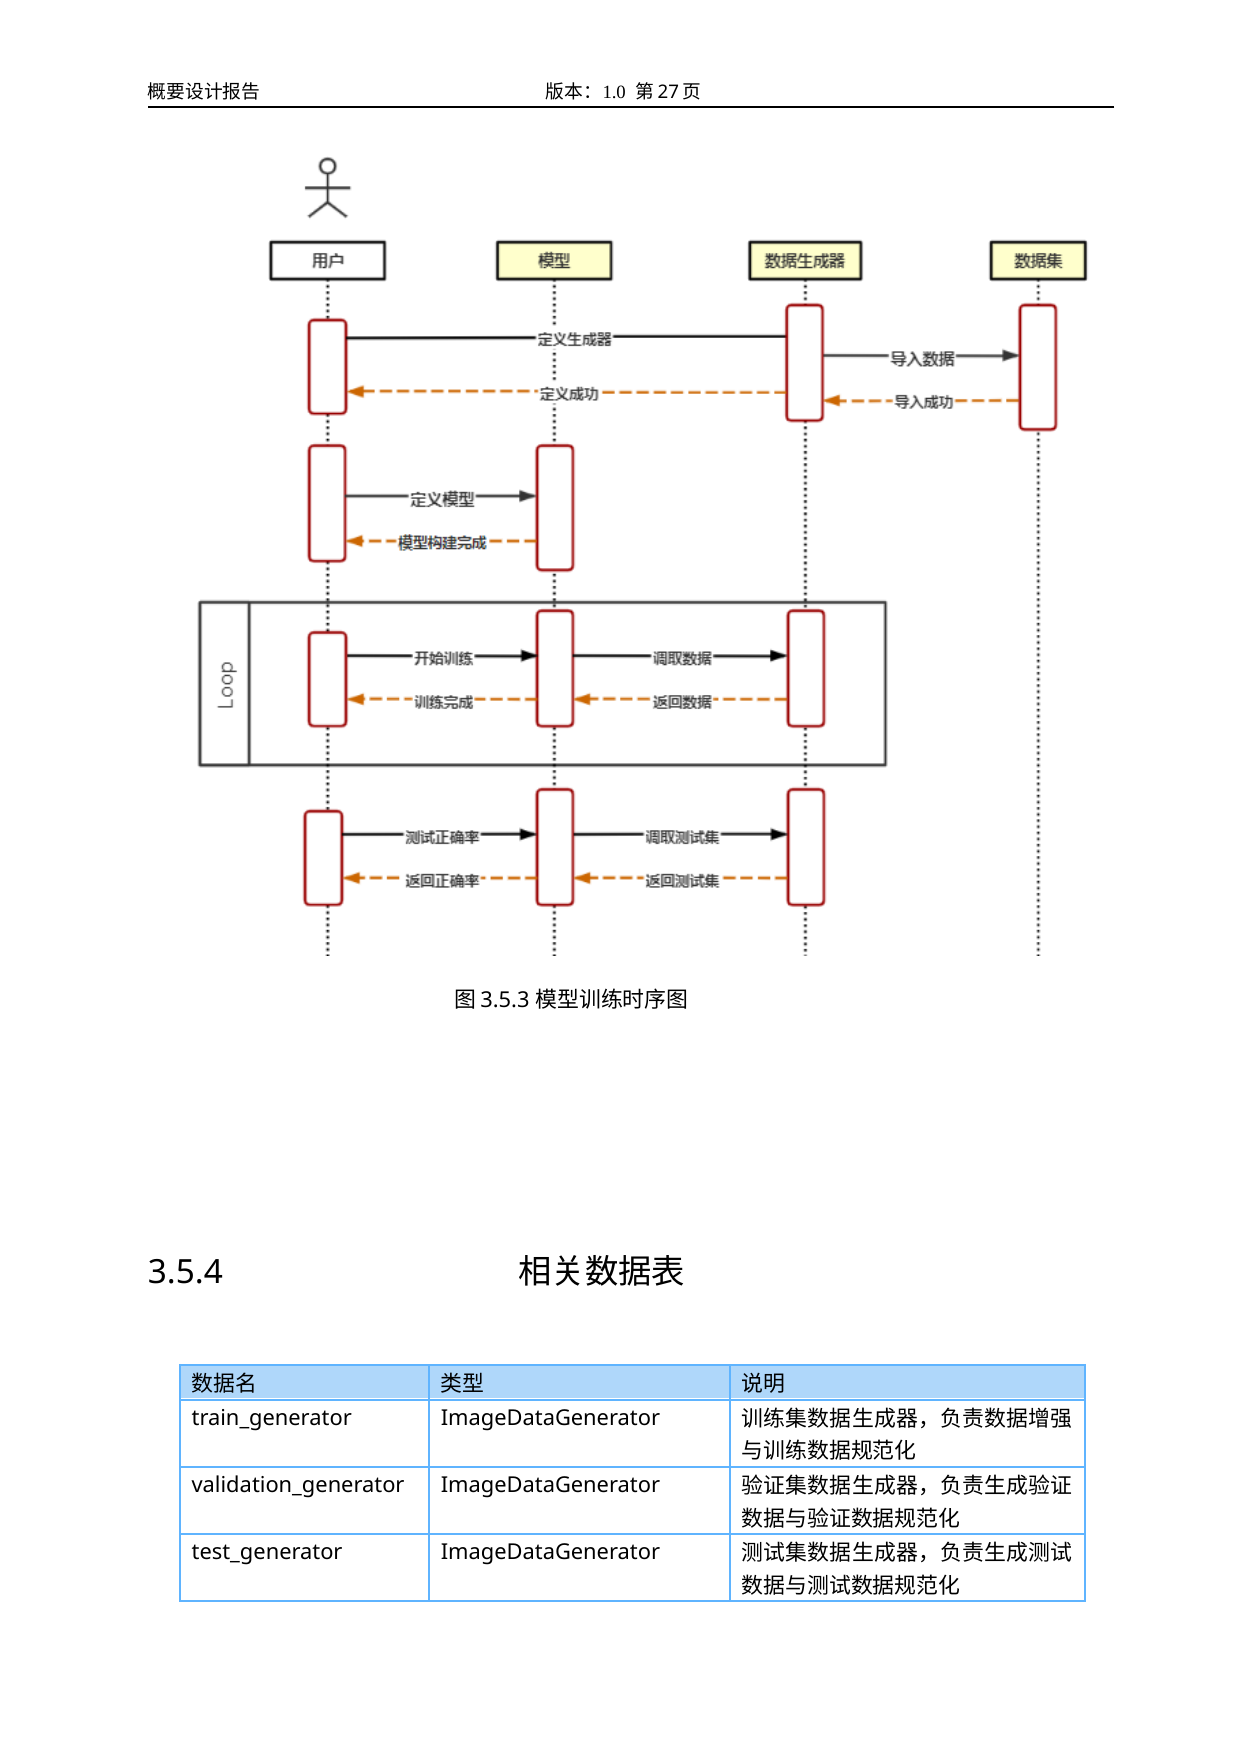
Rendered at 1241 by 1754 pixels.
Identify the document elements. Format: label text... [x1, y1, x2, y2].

table_cell 测试集数据生成器，负责生成测试数据与测试数据规范化 [731, 1535, 1084, 1600]
table_cell ImageDataGenerator [430, 1535, 729, 1600]
table_cell validation_generator [181, 1468, 428, 1533]
table_cell 训练集数据生成器，负责数据增强与训练数据规范化 [731, 1401, 1084, 1466]
table_header 数据名 [181, 1366, 428, 1398]
table_cell 验证集数据生成器，负责生成验证数据与验证数据规范化 [731, 1468, 1084, 1533]
table_cell ImageDataGenerator [430, 1401, 729, 1466]
subtitle 相关数据表 [148, 1237, 1152, 1302]
table_header 类型 [430, 1366, 729, 1398]
table_cell ImageDataGenerator [430, 1468, 729, 1533]
table_cell test_generator [181, 1535, 428, 1600]
table_header 说明 [731, 1366, 1084, 1398]
text 图3.5.3 模型训练时序图 [410, 982, 1152, 1014]
table_cell train_generator [181, 1401, 428, 1466]
picture [147, 137, 1151, 956]
